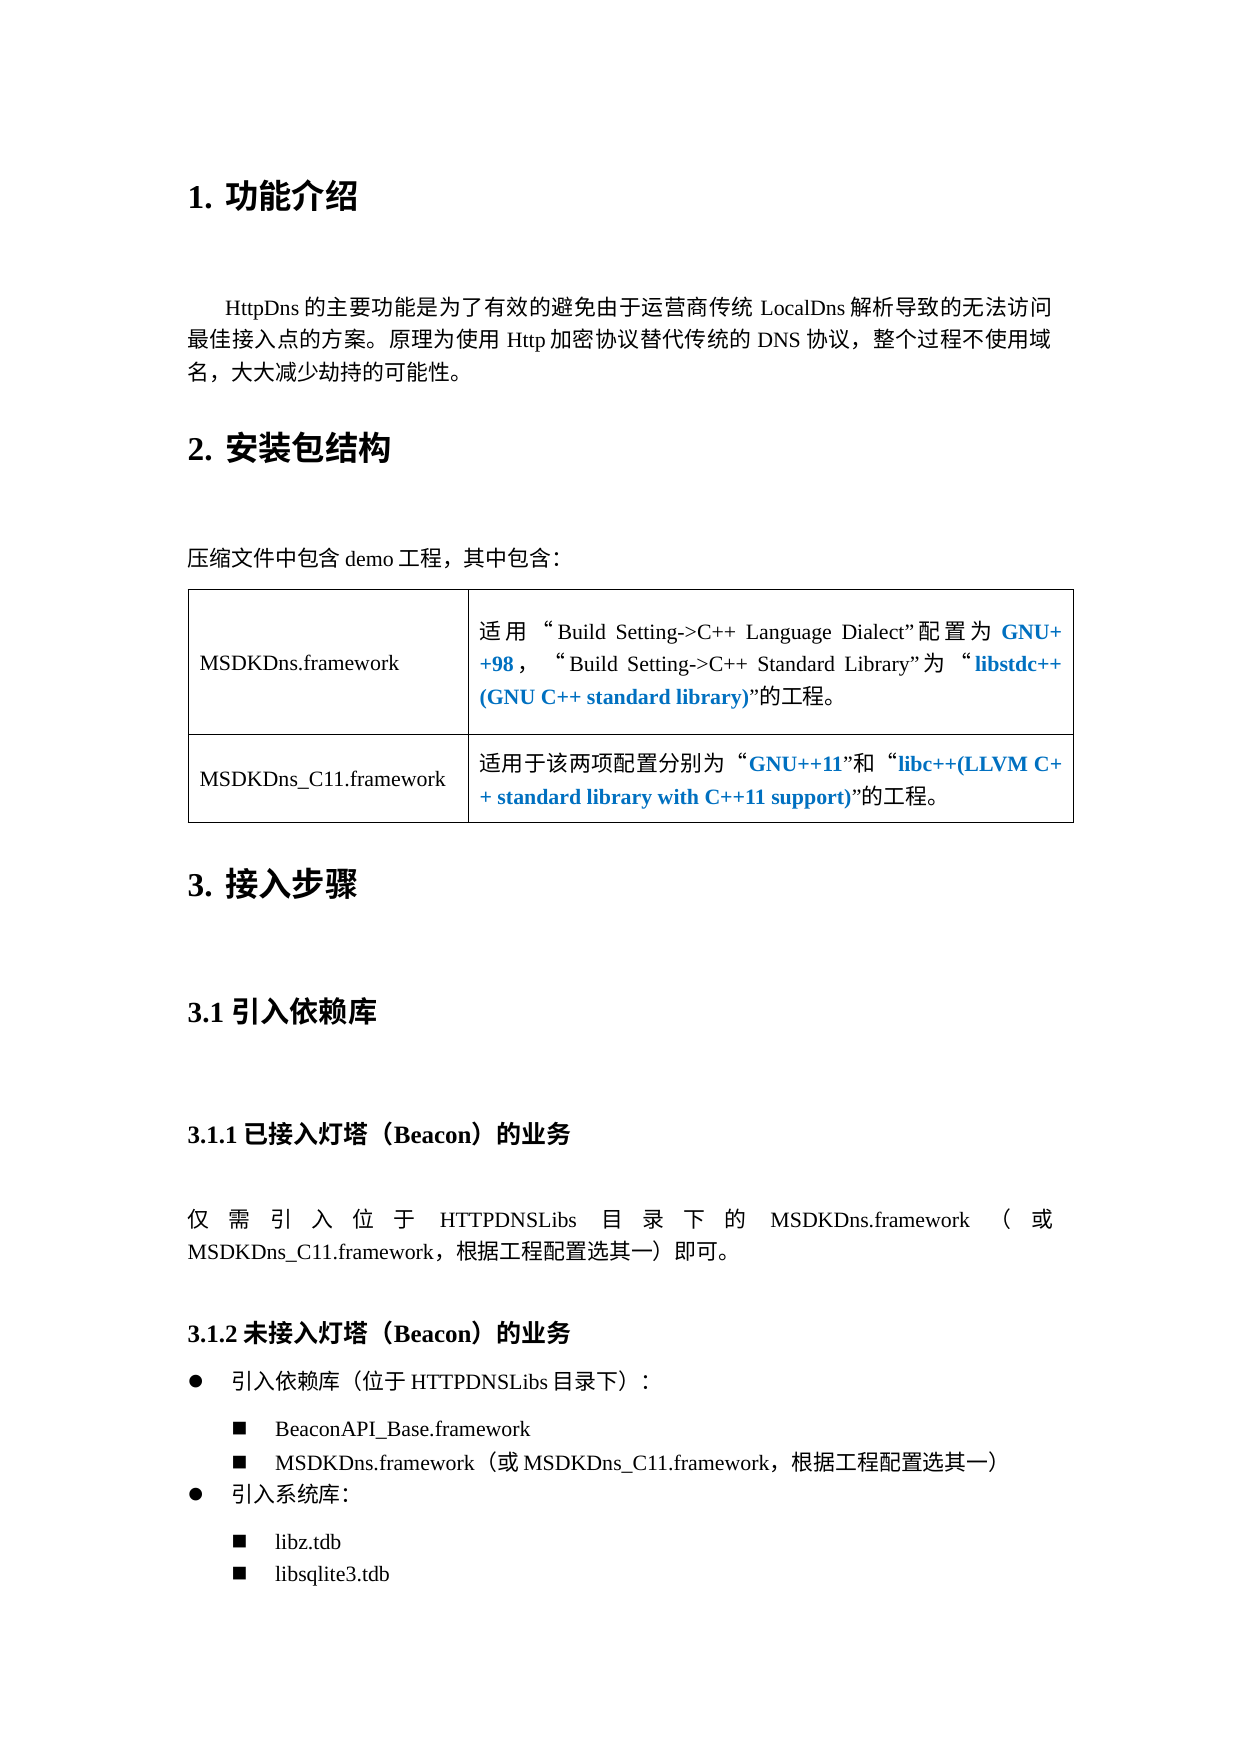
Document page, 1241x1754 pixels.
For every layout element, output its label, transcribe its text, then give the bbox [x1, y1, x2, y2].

list 引入依赖库（位于HTTPDNSLibs目录下）： [187, 1364, 1053, 1396]
table_header 适用“Build Setting->C++ Language Dialect”配置为GNU++98，“Build Setting->C++ Standard Library”为“libstdc++(GNU C++ standard library)”的工程。 [469, 590, 1073, 734]
table_cell MSDKDns_C11.framework [189, 735, 468, 822]
text 仅需引入位于HTTPDNSLibs目录下的MSDKDns.framework（或MSDKDns_C11.framework，根据工程配置选其一）即可。 [187, 1201, 1053, 1266]
list libsqlite3.tdb [231, 1558, 1053, 1590]
subtitle 接入步骤 [187, 850, 1053, 915]
table_cell 适用于该两项配置分别为“GNU++11”和“libc++(LLVM C++ standard library with C++11 support)”的工程。 [469, 735, 1073, 822]
list BeaconAPI_Base.framework [231, 1412, 1053, 1444]
subtitle 功能介绍 [187, 162, 1053, 227]
text 3.1.1 已接入灯塔（Beacon）的业务 [187, 1100, 1053, 1165]
list 引入系统库： [187, 1477, 1053, 1509]
text HttpDns的主要功能是为了有效的避免由于运营商传统LocalDns解析导致的无法访问最佳接入点的方案。原理为使用Http加密协议替代传统的DNS协议，整个过程不使用域名，大大减少劫持的可能性。 [187, 289, 1053, 387]
list MSDKDns.framework（或MSDKDns_C11.framework，根据工程配置选其一） [231, 1444, 1053, 1477]
table_header MSDKDns.framework [189, 590, 468, 734]
list libz.tdb [231, 1525, 1053, 1558]
text 3.1.2 未接入灯塔（Beacon）的业务 [187, 1299, 1053, 1364]
text 压缩文件中包含demo工程，其中包含： [187, 541, 1053, 573]
subtitle 安装包结构 [187, 414, 1053, 479]
subtitle 3.1 引入依赖库 [187, 977, 1053, 1042]
